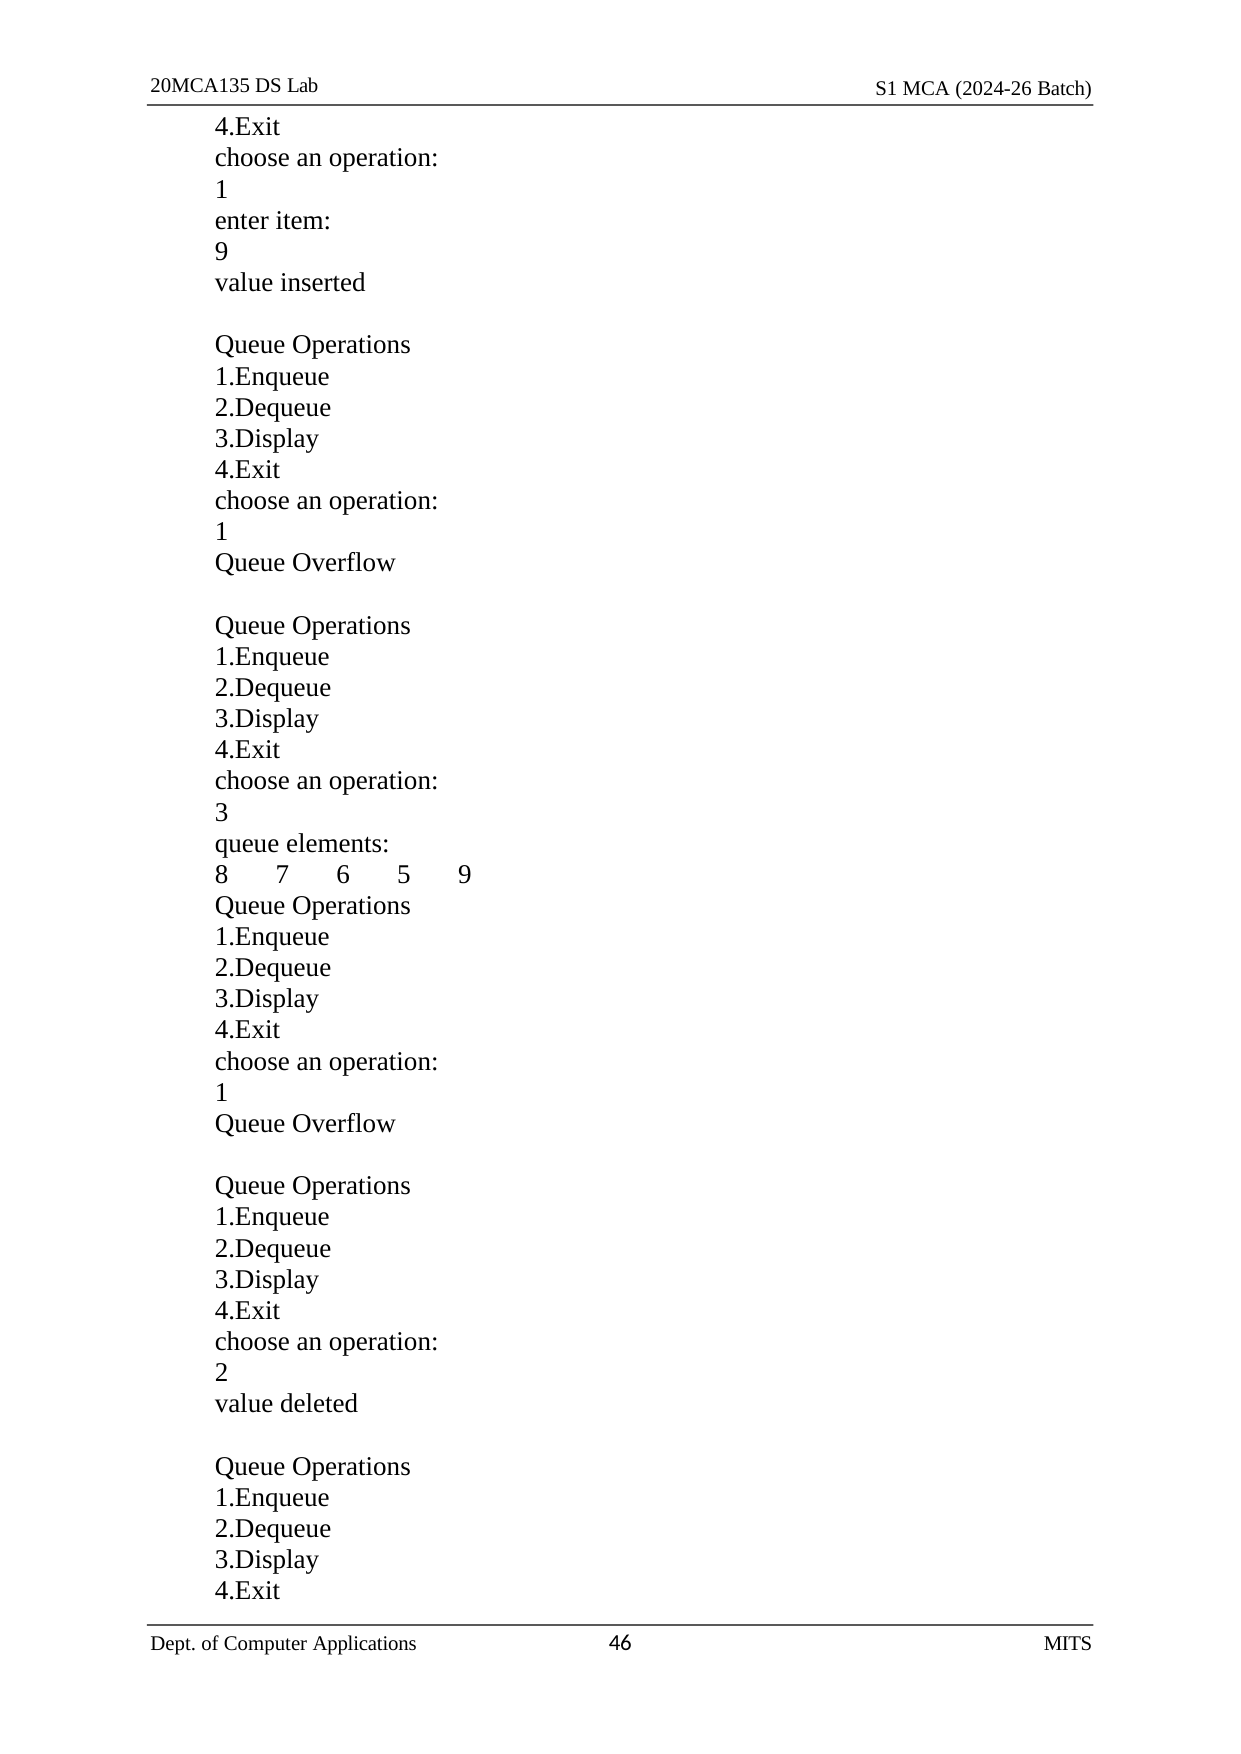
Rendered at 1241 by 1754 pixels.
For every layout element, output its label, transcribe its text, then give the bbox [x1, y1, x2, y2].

text value deleted [214, 1387, 1103, 1418]
text 4.Exit [214, 1294, 1103, 1325]
text 2.Dequeue [214, 1512, 1103, 1543]
text 4.Exit [214, 1014, 1103, 1045]
text Queue Overflow [214, 546, 1103, 578]
text Queue Overflow [214, 1107, 1103, 1138]
text 3.Display [214, 1543, 1103, 1574]
text 2 [214, 1356, 1103, 1387]
text 4.Exit [214, 453, 1103, 484]
text 3.Display [214, 982, 1103, 1014]
text 1.Enqueue [214, 359, 1103, 391]
text 3.Display [214, 422, 1103, 453]
text 3 [214, 796, 1103, 827]
text 3.Display [214, 1263, 1103, 1294]
text 2.Dequeue [214, 1232, 1103, 1263]
text 2.Dequeue [214, 951, 1103, 982]
text choose an operation: [214, 1045, 1103, 1076]
text 1 [214, 515, 1103, 546]
text 1.Enqueue [214, 920, 1103, 951]
text 1 [214, 173, 1103, 204]
text queue elements: [214, 827, 1103, 858]
text choose an operation: [214, 1325, 1103, 1356]
text 1 [214, 1076, 1103, 1107]
text 4.Exit [214, 1574, 1103, 1605]
text 8 7 6 5 9 [214, 858, 1103, 889]
text choose an operation: [214, 484, 1103, 515]
text enter item: [214, 204, 1103, 235]
text value inserted [214, 266, 1103, 297]
text Queue Operations [214, 889, 1103, 920]
text 1.Enqueue [214, 1481, 1103, 1512]
text Queue Operations [214, 609, 1103, 640]
text Queue Operations [214, 328, 1103, 359]
text 3.Display [214, 702, 1103, 733]
text 9 [214, 235, 1103, 266]
text 2.Dequeue [214, 391, 1103, 422]
text choose an operation: [214, 764, 1103, 796]
text Queue Operations [214, 1169, 1103, 1201]
text 2.Dequeue [214, 671, 1103, 702]
text 1.Enqueue [214, 640, 1103, 671]
text 4.Exit [214, 110, 1103, 142]
text 4.Exit [214, 733, 1103, 764]
text 1.Enqueue [214, 1201, 1103, 1232]
text choose an operation: [214, 142, 1103, 173]
text Queue Operations [214, 1450, 1103, 1481]
